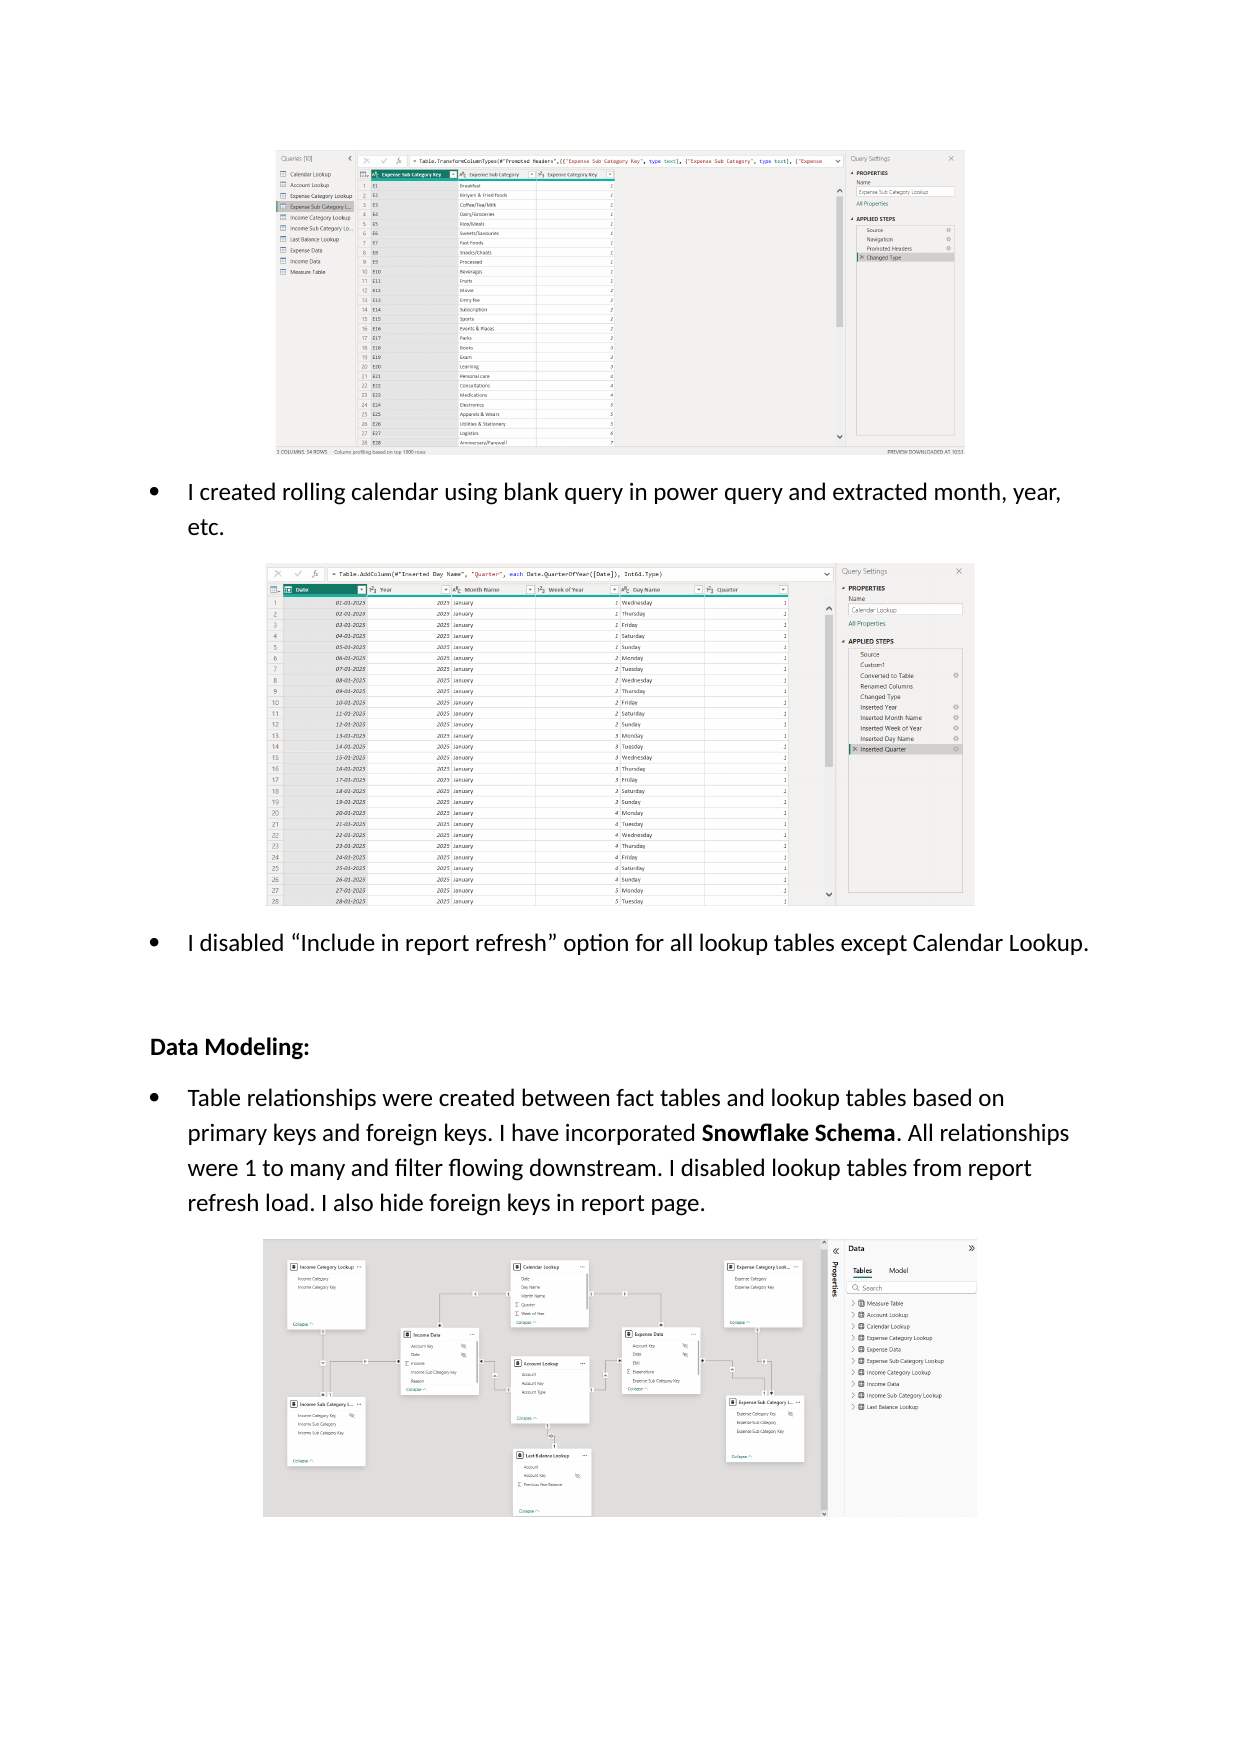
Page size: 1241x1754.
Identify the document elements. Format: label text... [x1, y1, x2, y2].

picture [263, 1239, 978, 1517]
list Table relationships were created between fact tables and lookup tables based on primary keys and foreign keys. I have incorporated Snowflake Schema. All relationships were 1 to many and filter flowing downstream. I disabled lookup tables from report refresh load. I also hide foreign keys in report page. [150, 1082, 1090, 1218]
list I created rolling calendar using blank query in power query and extracted month, year, etc. [150, 477, 1090, 542]
picture [275, 150, 965, 455]
list I disabled “Include in report refresh” option for all lookup tables except Calendar Lookup. [150, 927, 1090, 958]
text Data Modeling: [150, 1031, 1090, 1061]
picture [265, 563, 975, 906]
